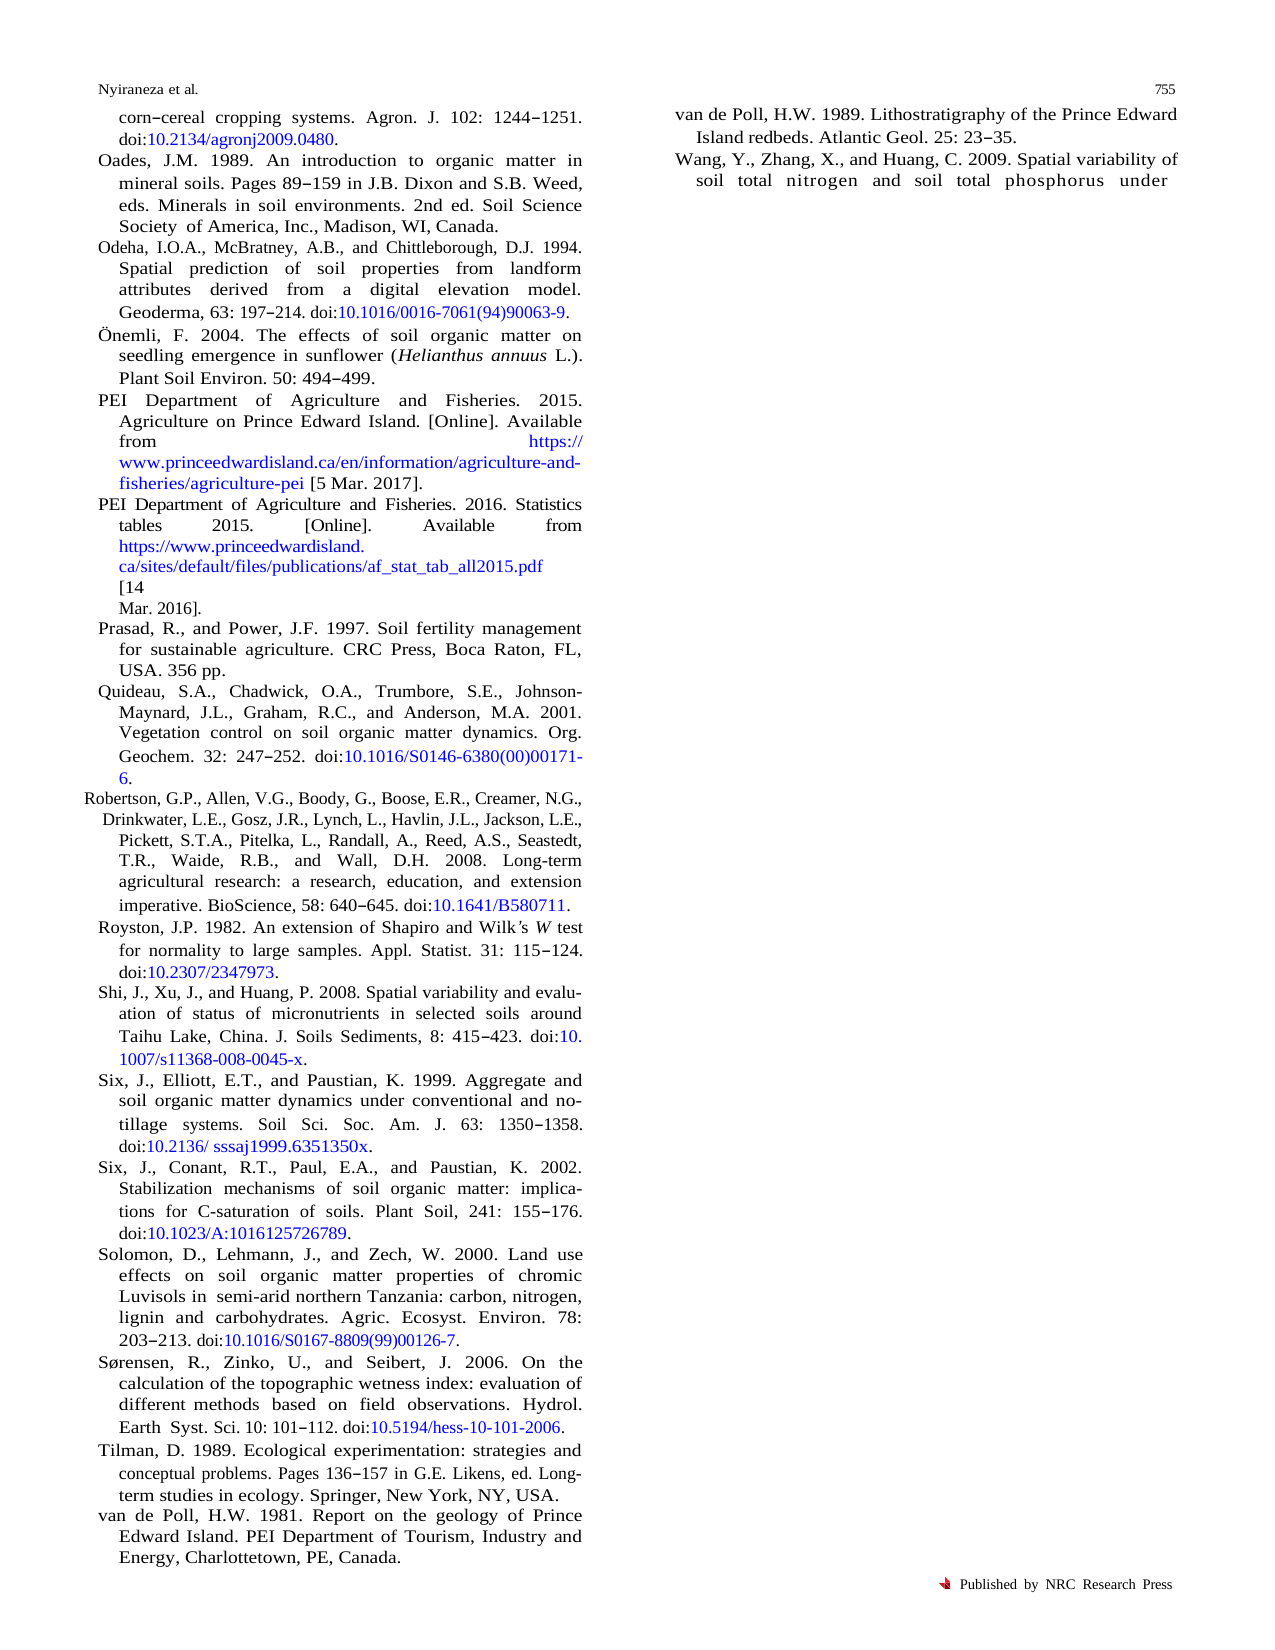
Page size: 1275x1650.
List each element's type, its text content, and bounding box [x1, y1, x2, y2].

picture [938, 1576, 951, 1589]
text Odeha, I.O.A., McBratney, A.B., and Chittleborough, D.J. 1994. Spatial prediction of soil properties from landform attributes derived from a digital elevation model. Geoderma, 63: 197–214. doi:10.1016/0016-7061(94)90063-9. [98, 237, 582, 324]
text Robertson, G.P., Allen, V.G., Boody, G., Boose, E.R., Creamer, N.G., [75, 789, 582, 809]
text Pickett, S.T.A., Pitelka, L., Randall, A., Reed, A.S., Seastedt, T.R., Waide, R.B., and Wall, D.H. 2008. Long-term agricultural research: a research, education, and extension imperative. BioScience, 58: 640–645. doi:10.1641/B580711. [119, 829, 583, 916]
text Royston, J.P. 1982. An extension of Shapiro and Wilk’s W test for normality to large samples. Appl. Statist. 31: 115–124. doi:10.2307/2347973. [98, 917, 583, 982]
text Prasad, R., and Power, J.F. 1997. Soil fertility management for sustainable agriculture. CRC Press, Boca Raton, FL, USA. 356 pp. [98, 618, 583, 680]
text Six, J., Conant, R.T., Paul, E.A., and Paustian, K. 2002. Stabilization mechanisms of soil organic matter: implica- tions for C-saturation of soils. Plant Soil, 241: 155–176. doi:10.1023/A:1016125726789. [98, 1157, 583, 1243]
text Tilman, D. 1989. Ecological experimentation: strategies and conceptual problems. Pages 136–157 in G.E. Likens, ed. Long- term studies in ecology. Springer, New York, NY, USA. [98, 1440, 582, 1505]
text van de Poll, H.W. 1989. Lithostratigraphy of the Prince Edward Island redbeds. Atlantic Geol. 25: 23–35. [675, 104, 1177, 149]
text PEI Department of Agriculture and Fisheries. 2016. Statistics tables 2015. [Online]. Available from https://www.princeedwardisland. ca/sites/default/files/publications/af_stat_tab_all2015.pdf [14 [98, 494, 583, 597]
text Drinkwater, L.E., Gosz, J.R., Lynch, L., Havlin, J.L., Jackson, L.E., [75, 809, 582, 829]
text PEI Department of Agriculture and Fisheries. 2015. Agriculture on Prince Edward Island. [Online]. Available from https:// www.princeedwardisland.ca/en/information/agriculture-and- fisheries/agriculture-pei [5 Mar. 2017]. [98, 390, 583, 493]
text Önemli, F. 2004. The effects of soil organic matter on seedling emergence in sunflower (Helianthus annuus L.). Plant Soil Environ. 50: 494–499. [98, 324, 583, 389]
text Sørensen, R., Zinko, U., and Seibert, J. 2006. On the calculation of the topographic wetness index: evaluation of different methods based on field observations. Hydrol. Earth Syst. Sci. 10: 101–112. doi:10.5194/hess-10-101-2006. [98, 1352, 583, 1439]
text Shi, J., Xu, J., and Huang, P. 2008. Spatial variability and evalu- ation of status of micronutrients in selected soils around Taihu Lake, China. J. Soils Sediments, 8: 415–423. doi:10. 1007/s11368-008-0045-x. [98, 982, 582, 1069]
text Mar. 2016]. [119, 598, 605, 618]
text Solomon, D., Lehmann, J., and Zech, W. 2000. Land use effects on soil organic matter properties of chromic Luvisols in semi-arid northern Tanzania: carbon, nitrogen, lignin and carbohydrates. Agric. Ecosyst. Environ. 78: 203–213. doi:10.1016/S0167-8809(99)00126-7. [98, 1244, 583, 1352]
text Six, J., Elliott, E.T., and Paustian, K. 1999. Aggregate and soil organic matter dynamics under conventional and no-tillage systems. Soil Sci. Soc. Am. J. 63: 1350–1358. doi:10.2136/ sssaj1999.6351350x. [98, 1069, 583, 1156]
text Wang, Y., Zhang, X., and Huang, C. 2009. Spatial variability of soil total nitrogen and soil total phosphorus under [675, 149, 1178, 190]
text van de Poll, H.W. 1981. Report on the geology of Prince Edward Island. PEI Department of Tourism, Industry and Energy, Charlottetown, PE, Canada. [98, 1505, 583, 1567]
text corn–cereal cropping systems. Agron. J. 102: 1244–1251. doi:10.2134/agronj2009.0480. [119, 104, 582, 149]
text Oades, J.M. 1989. An introduction to organic matter in mineral soils. Pages 89–159 in J.B. Dixon and S.B. Weed, eds. Minerals in soil environments. 2nd ed. Soil Science Society of America, Inc., Madison, WI, Canada. [98, 150, 583, 236]
text Quideau, S.A., Chadwick, O.A., Trumbore, S.E., Johnson- Maynard, J.L., Graham, R.C., and Anderson, M.A. 2001. Vegetation control on soil organic matter dynamics. Org. Geochem. 32: 247–252. doi:10.1016/S0146-6380(00)00171-6. [98, 681, 583, 788]
